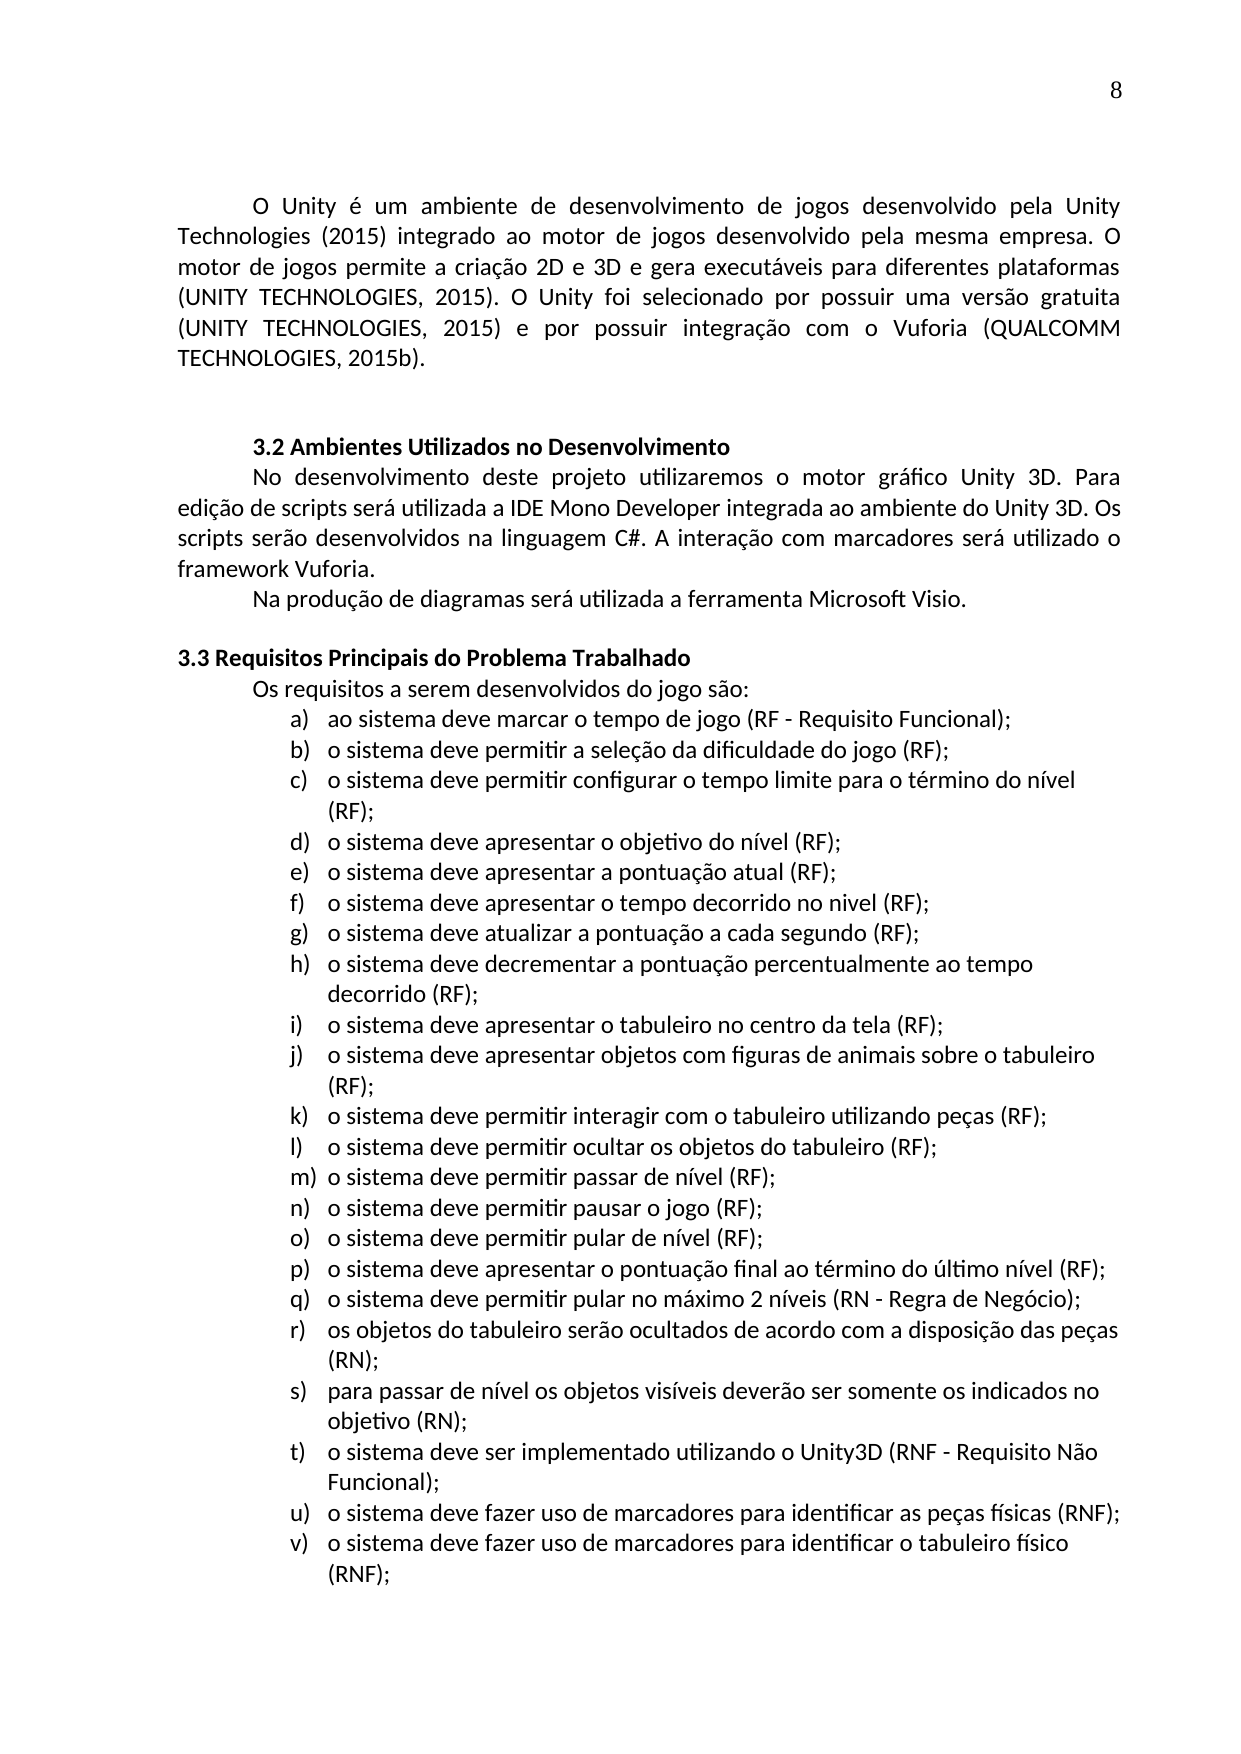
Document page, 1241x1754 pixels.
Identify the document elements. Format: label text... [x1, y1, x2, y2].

list ao sistema deve marcar o tempo de jogo (RF - Requisito Funcional); [290, 703, 1122, 734]
list o sistema deve permitir configurar o tempo limite para o término do nível (RF); [290, 764, 1122, 826]
text Na produção de diagramas será utilizada a ferramenta Microsoft Visio. [177, 583, 1122, 614]
list o sistema deve atualizar a pontuação a cada segundo (RF); [290, 917, 1122, 948]
list o sistema deve permitir passar de nível (RF); [290, 1161, 1122, 1192]
list o sistema deve ser implementado utilizando o Unity3D (RNF - Requisito Não Funcional); [290, 1436, 1122, 1497]
list o sistema deve permitir ocultar os objetos do tabuleiro (RF); [290, 1131, 1122, 1161]
list o sistema deve fazer uso de marcadores para identificar as peças físicas (RNF); [290, 1497, 1122, 1528]
list o sistema deve permitir a seleção da dificuldade do jogo (RF); [290, 734, 1122, 764]
list o sistema deve apresentar o tabuleiro no centro da tela (RF); [290, 1009, 1122, 1039]
list o sistema deve apresentar o pontuação final ao término do último nível (RF); [290, 1253, 1122, 1283]
list para passar de nível os objetos visíveis deverão ser somente os indicados no objetivo (RN); [290, 1375, 1122, 1436]
list o sistema deve permitir pular no máximo 2 níveis (RN - Regra de Negócio); [290, 1283, 1122, 1314]
list o sistema deve apresentar a pontuação atual (RF); [290, 856, 1122, 887]
text 3.2 Ambientes Utilizados no Desenvolvimento [177, 431, 1122, 461]
text 3.3 Requisitos Principais do Problema Trabalhado [177, 642, 1122, 673]
list o sistema deve apresentar o tempo decorrido no nivel (RF); [290, 887, 1122, 917]
list o sistema deve apresentar o objetivo do nível (RF); [290, 826, 1122, 856]
text No desenvolvimento deste projeto utilizaremos o motor gráfico Unity 3D. Para edição de scripts será utilizada a IDE Mono Developer integrada ao ambiente do Unity 3D. Os scripts serão desenvolvidos na linguagem C#. A interação com marcadores será utilizado o framework Vuforia. [177, 461, 1122, 583]
list o sistema deve apresentar objetos com figuras de animais sobre o tabuleiro (RF); [290, 1039, 1122, 1100]
text Os requisitos a serem desenvolvidos do jogo são: [177, 673, 1122, 703]
list o sistema deve fazer uso de marcadores para identificar o tabuleiro físico (RNF); [290, 1528, 1122, 1589]
text O Unity é um ambiente de desenvolvimento de jogos desenvolvido pela Unity Technologies (2015) integrado ao motor de jogos desenvolvido pela mesma empresa. O motor de jogos permite a criação 2D e 3D e gera executáveis para diferentes plataformas (UNITY TECHNOLOGIES, 2015). O Unity foi selecionado por possuir uma versão gratuita (UNITY TECHNOLOGIES, 2015) e por possuir integração com o Vuforia (QUALCOMM TECHNOLOGIES, 2015b). [177, 190, 1122, 373]
list os objetos do tabuleiro serão ocultados de acordo com a disposição das peças (RN); [290, 1314, 1122, 1375]
list o sistema deve permitir pausar o jogo (RF); [290, 1192, 1122, 1222]
list o sistema deve permitir interagir com o tabuleiro utilizando peças (RF); [290, 1100, 1122, 1131]
list o sistema deve permitir pular de nível (RF); [290, 1222, 1122, 1253]
list o sistema deve decrementar a pontuação percentualmente ao tempo decorrido (RF); [290, 948, 1122, 1009]
